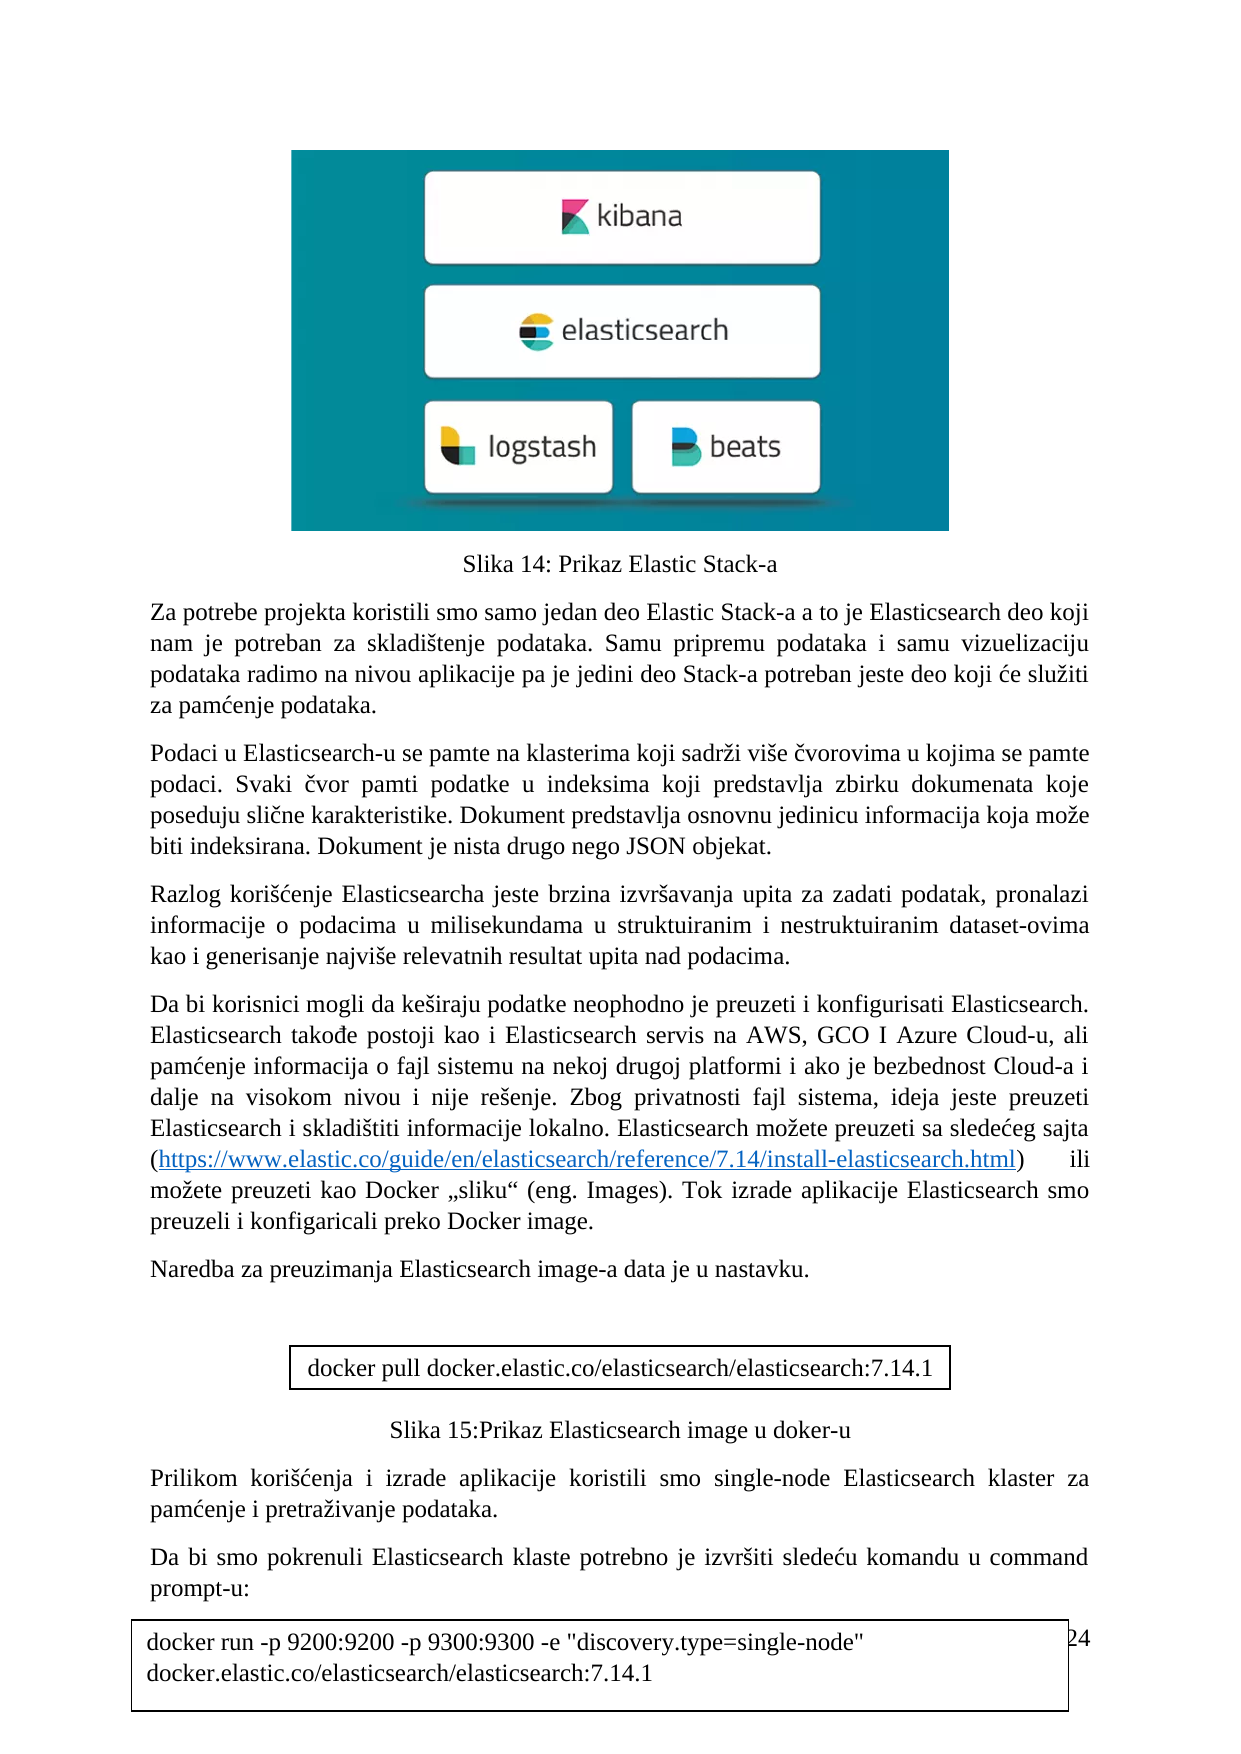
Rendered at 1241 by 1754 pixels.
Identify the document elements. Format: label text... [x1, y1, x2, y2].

picture [291, 150, 949, 531]
text Za potrebe projekta koristili smo samo jedan deo Elastic Stack-a a to je Elasticsearch deo koji nam je potreban za skladištenje podataka. Samu pripremu podataka i samu vizuelizaciju podataka radimo na nivou aplikacije pa je jedini deo Stack-a potreban jeste deo koji će služiti za pamćenje podataka. [150, 597, 1090, 719]
text Naredba za preuzimanja Elasticsearch image-a data je u nastavku. [150, 1254, 1090, 1282]
text Slika 14: Prikaz Elastic Stack-a [150, 549, 1090, 578]
text Da bi korisnici mogli da keširaju podatke neophodno je preuzeti i konfigurisati Elasticsearch. Elasticsearch takođe postoji kao i Elasticsearch servis na AWS, GCO I Azure Cloud-u, ali pamćenje informacija o fajl sistemu na nekoj drugoj platformi i ako je bezbednost Cloud-a i dalje na visokom nivou i nije rešenje. Zbog privatnosti fajl sistema, ideja jeste preuzeti Elasticsearch i skladištiti informacije lokalno. Elasticsearch možete preuzeti sa sledećeg sajta (https://www.elastic.co/guide/en/elasticsearch/reference/7.14/install-elasticsearch.html) ili možete preuzeti kao Docker „sliku“ (eng. Images). Tok izrade aplikacije Elasticsearch smo preuzeli i konfigaricali preko Docker image. [150, 989, 1090, 1235]
text Prilikom korišćenja i izrade aplikacije koristili smo single-node Elasticsearch klaster za pamćenje i pretraživanje podataka. [150, 1463, 1090, 1523]
text Razlog korišćenje Elasticsearcha jeste brzina izvršavanja upita za zadati podatak, pronalazi informacije o podacima u milisekundama u struktuiranim i nestruktuiranim dataset-ovima kao i generisanje najviše relevatnih resultat upita nad podacima. [150, 879, 1090, 970]
text Da bi smo pokrenuli Elasticsearch klaste potrebno je izvršiti sledeću komandu u command prompt-u: [150, 1542, 1090, 1601]
text Podaci u Elasticsearch-u se pamte na klasterima koji sadrži više čvorovima u kojima se pamte podaci. Svaki čvor pamti podatke u indeksima koji predstavlja zbirku dokumenata koje poseduju slične karakteristike. Dokument predstavlja osnovnu jedinicu informacija koja može biti indeksirana. Dokument je nista drugo nego JSON objekat. [150, 738, 1090, 860]
text Slika 15:Prikaz Elasticsearch image u doker-u [150, 1368, 1090, 1444]
